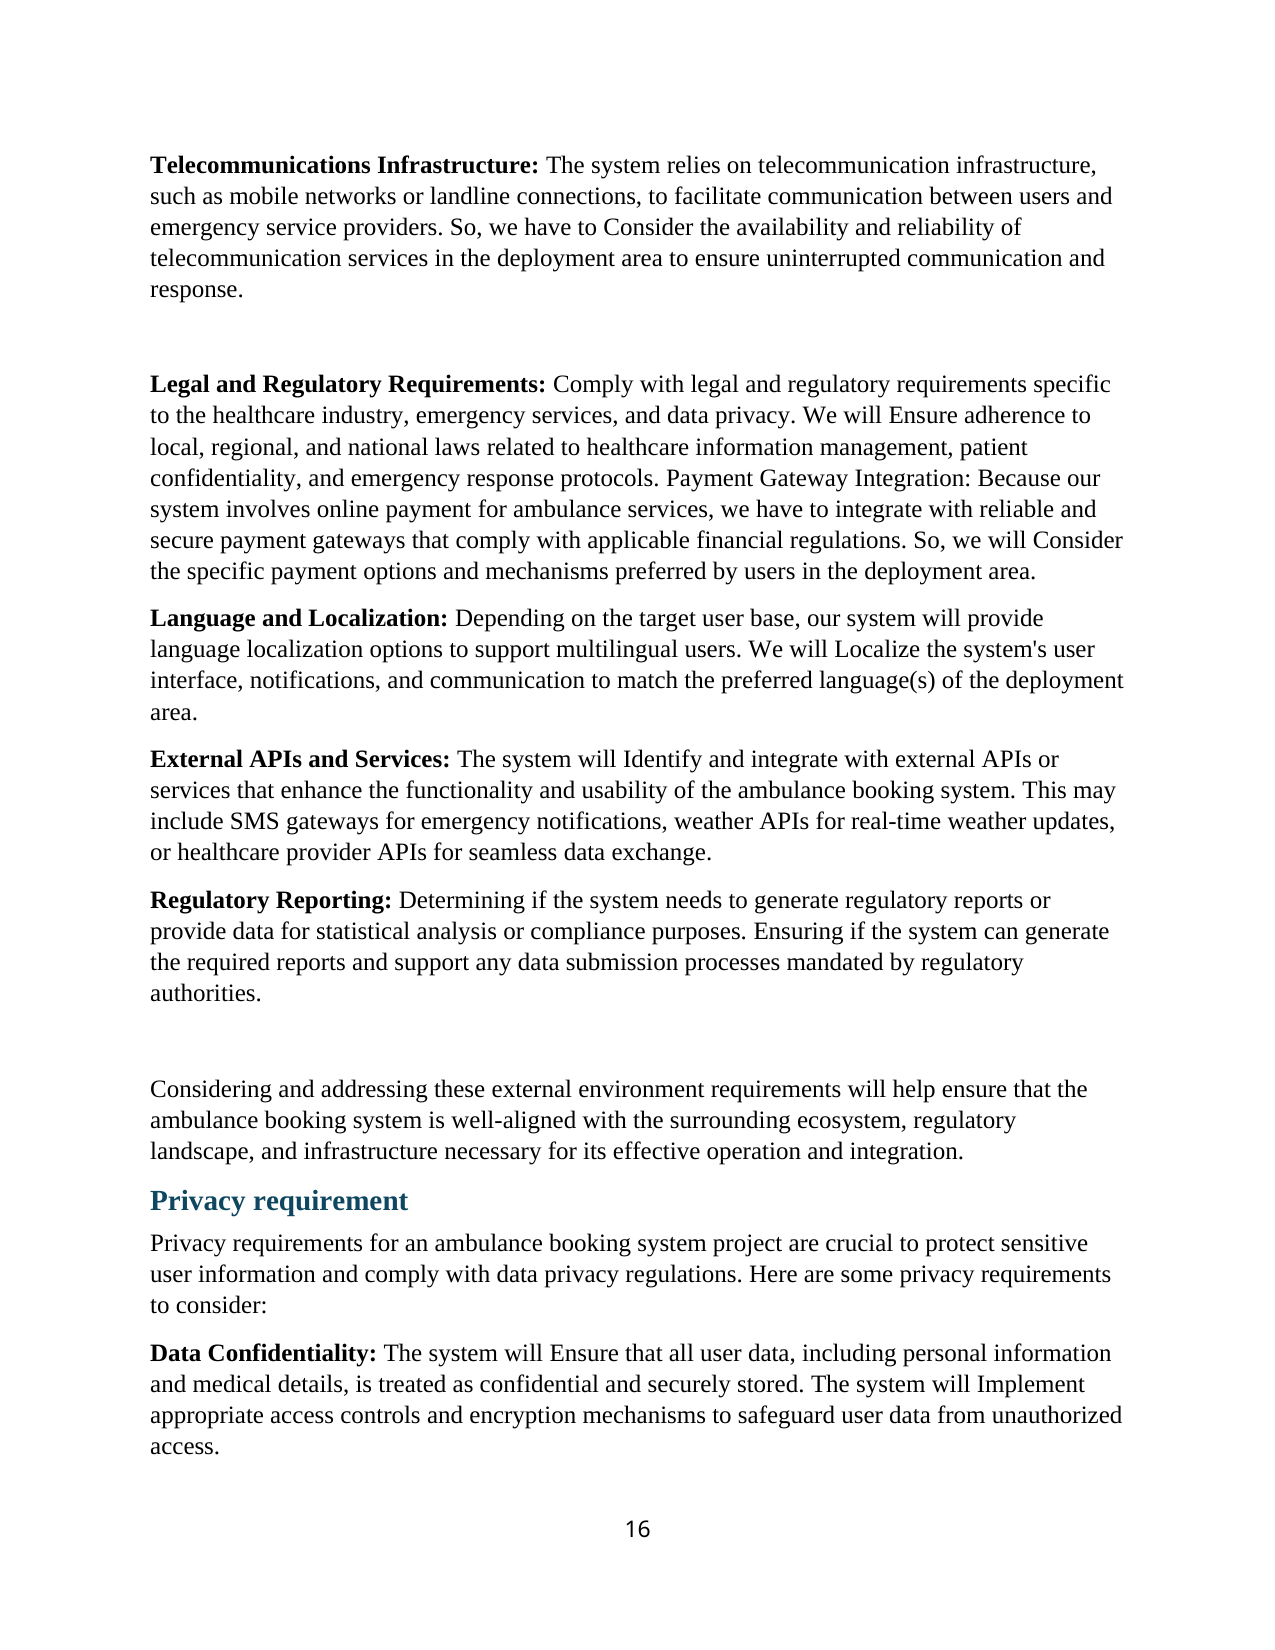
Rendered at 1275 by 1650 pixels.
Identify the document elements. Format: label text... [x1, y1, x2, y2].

text Language and Localization: Depending on the target user base, our system will provide language localization options to support multilingual users. We will Localize the system's user interface, notifications, and communication to match the preferred language(s) of the deployment area. [150, 603, 1125, 725]
text Data Confidentiality: The system will Ensure that all user data, including personal information and medical details, is treated as confidential and securely stored. The system will Implement appropriate access controls and encryption mechanisms to safeguard user data from unauthorized access. [150, 1338, 1125, 1460]
subtitle Privacy requirement [150, 1183, 1125, 1217]
text External APIs and Services: The system will Identify and integrate with external APIs or services that enhance the functionality and usability of the ambulance booking system. This may include SMS gateways for emergency notifications, weather APIs for real-time weather updates, or healthcare provider APIs for seamless data exchange. [150, 744, 1125, 866]
text Telecommunications Infrastructure: The system relies on telecommunication infrastructure, such as mobile networks or landline connections, to facilitate communication between users and emergency service providers. So, we have to Consider the availability and reliability of telecommunication services in the deployment area to ensure uninterrupted communication and response. [150, 150, 1125, 303]
text Privacy requirements for an ambulance booking system project are crucial to protect sensitive user information and comply with data privacy regulations. Here are some privacy requirements to consider: [150, 1228, 1125, 1319]
text Considering and addressing these external environment requirements will help ensure that the ambulance booking system is well-aligned with the surrounding ecosystem, regulatory landscape, and infrastructure necessary for its effective operation and integration. [150, 1074, 1125, 1164]
text Legal and Regulatory Requirements: Comply with legal and regulatory requirements specific to the healthcare industry, emergency services, and data privacy. We will Ensure adherence to local, regional, and national laws related to healthcare information management, patient confidentiality, and emergency response protocols. Payment Gateway Integration: Because our system involves online payment for ambulance services, we have to integrate with reliable and secure payment gateways that comply with applicable financial regulations. So, we will Consider the specific payment options and mechanisms preferred by users in the deployment area. [150, 369, 1125, 584]
text Regulatory Reporting: Determining if the system needs to generate regulatory reports or provide data for statistical analysis or compliance purposes. Ensuring if the system can generate the required reports and support any data submission processes mandated by regulatory authorities. [150, 885, 1125, 1007]
